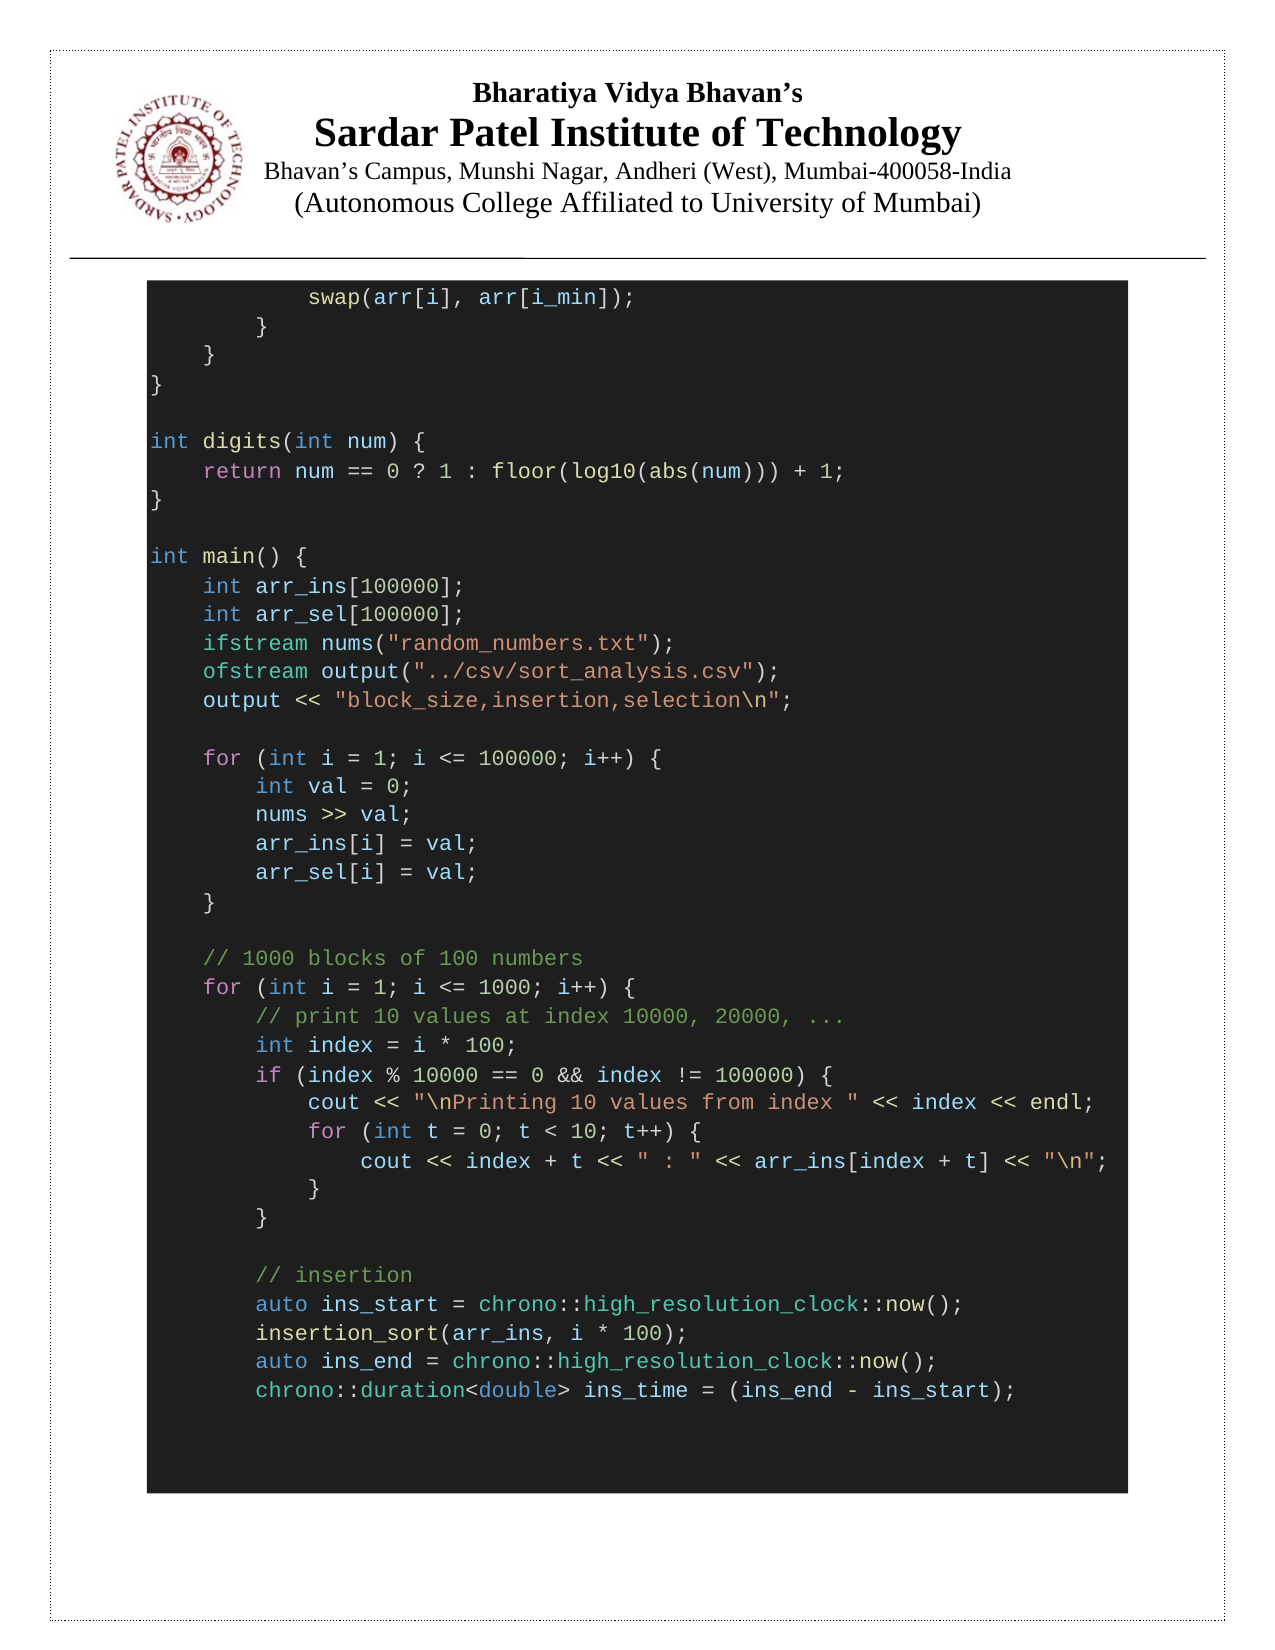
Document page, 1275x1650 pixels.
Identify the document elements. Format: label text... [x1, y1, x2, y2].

text } [203, 344, 1139, 368]
text } [255, 1207, 1139, 1231]
text // insertion [255, 1264, 1139, 1289]
text } [255, 315, 1139, 340]
picture [115, 94, 243, 224]
text for (int i = 1; i <= 100000; i++) { int val = 0; [203, 747, 664, 800]
text if (index % 10000 == 0 && index != 100000) { [255, 1063, 1139, 1087]
text auto ins_start = chrono::high_resolution_clock::now(); insertion_sort(arr_ins, i * 100); [255, 1293, 966, 1347]
text for (int i = 1; i <= 1000; i++) { [203, 977, 1139, 1001]
text ifstream nums("random_numbers.txt"); ofstream output("../csv/sort_analysis.csv"); [203, 632, 781, 685]
text auto ins_end = chrono::high_resolution_clock::now(); chrono::duration<double> ins_time = (ins_end - ins_start); [255, 1351, 1018, 1404]
text swap(arr[i], arr[i_min]); [308, 286, 1139, 311]
text output << "block_size,insertion,selection\n"; [203, 689, 1139, 714]
text } [203, 890, 1139, 914]
text int arr_ins[100000]; int arr_sel[100000]; [203, 575, 467, 628]
text } [308, 1177, 1139, 1202]
text // print 10 values at index 10000, 20000, ... int index = i * 100; [255, 1005, 848, 1059]
text int digits(int num) { [150, 430, 1139, 455]
text nums >> val; arr_ins[i] = val; arr_sel[i] = val; [255, 804, 481, 886]
text return num == 0 ? 1 : floor(log10(abs(num))) + 1; [203, 459, 1139, 484]
text cout << "\nPrinting 10 values from index " << index << endl; for (int t = 0; t < 10; t++) { [308, 1092, 1097, 1145]
text } [150, 488, 1139, 513]
text } [150, 373, 1139, 397]
text cout << index + t << " : " << arr_ins[index + t] << "\n"; [360, 1149, 1139, 1173]
text int main() { [150, 546, 1139, 571]
text // 1000 blocks of 100 numbers [203, 947, 1139, 972]
